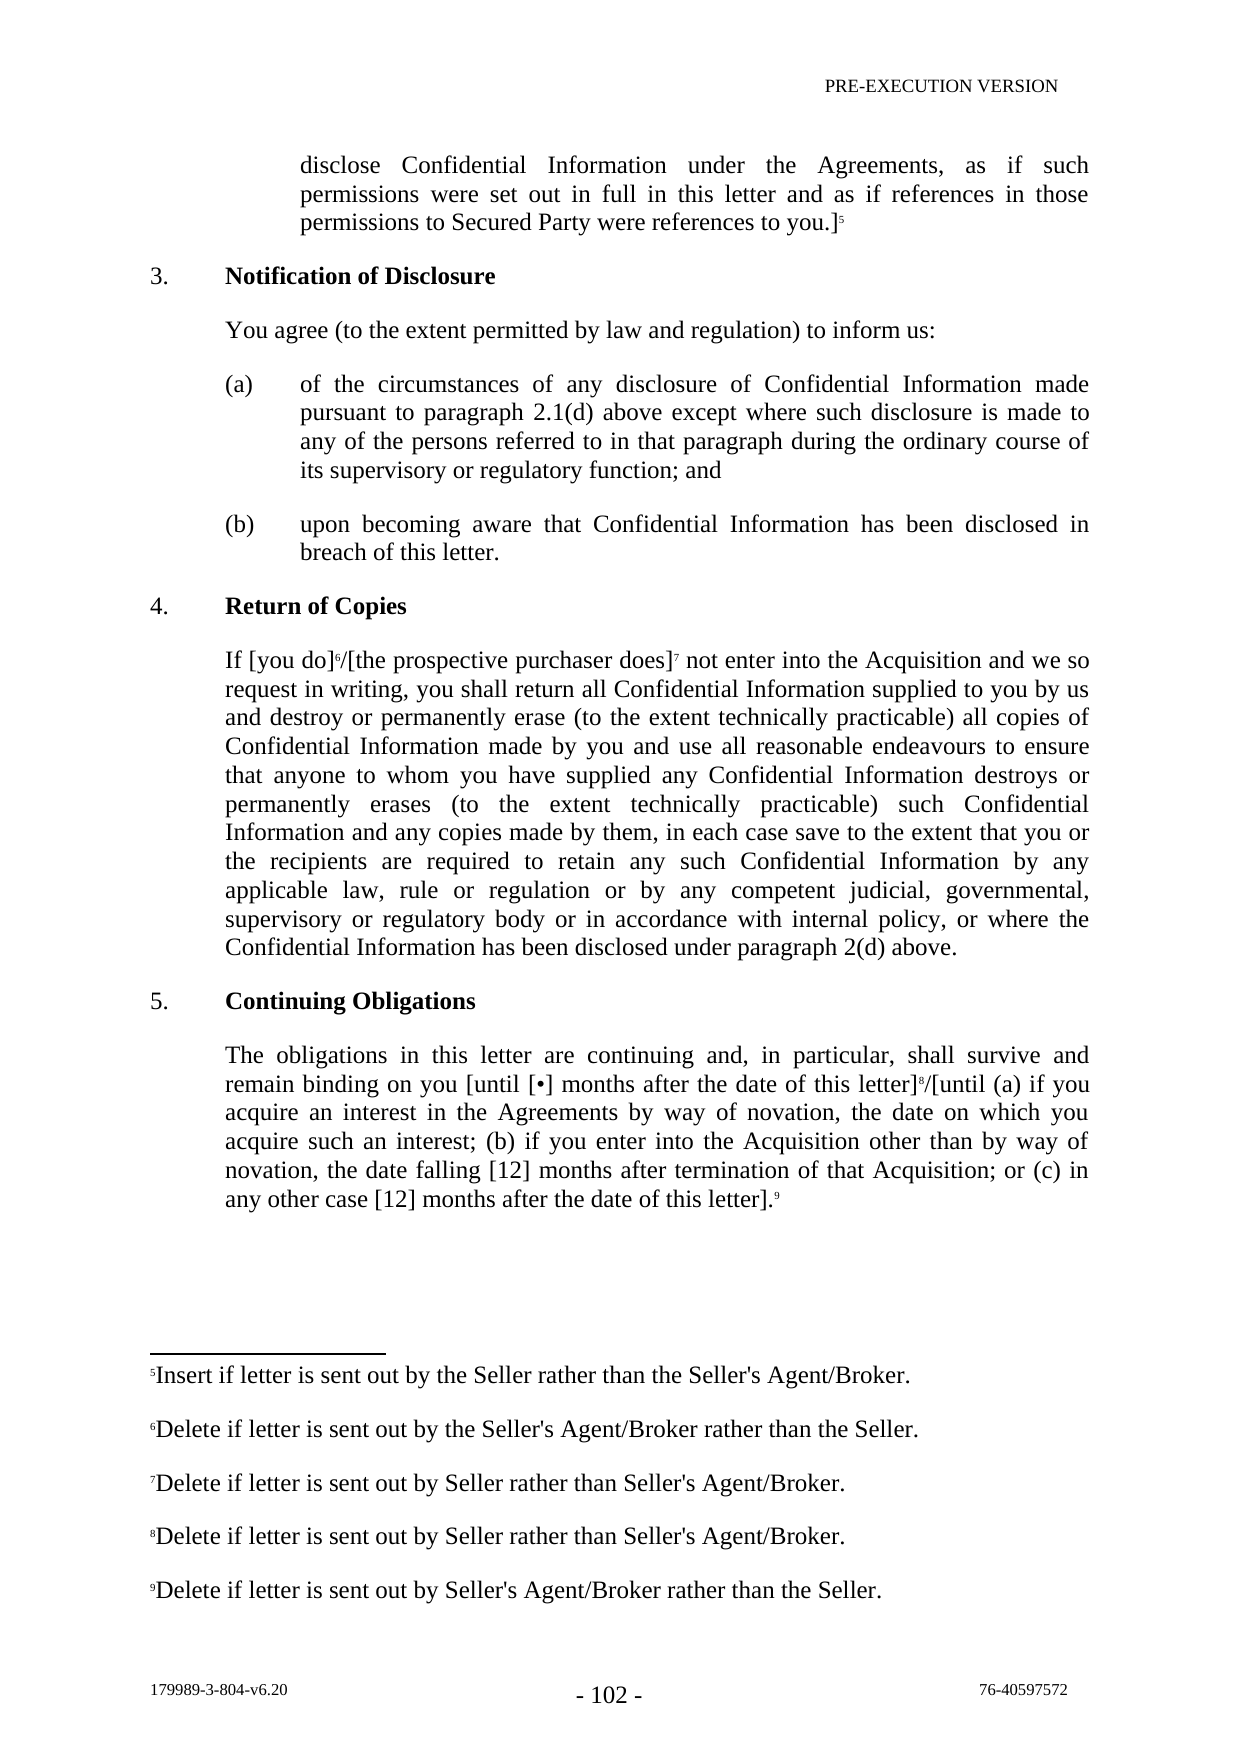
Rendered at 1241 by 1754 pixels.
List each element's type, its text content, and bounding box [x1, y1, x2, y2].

text If [you do]/[the prospective purchaser does] not enter into the Acquisition and we so request in writing, you shall return all Confidential Information supplied to you by us and destroy or permanently erase (to the extent technically practicable) all copies of Confidential Information made by you and use all reasonable endeavours to ensure that anyone to whom you have supplied any Confidential Information destroys or permanently erases (to the extent technically practicable) such Confidential Information and any copies made by them, in each case save to the extent that you or the recipients are required to retain any such Confidential Information by any applicable law, rule or regulation or by any competent judicial, governmental, supervisory or regulatory body or in accordance with internal policy, or where the Confidential Information has been disclosed under paragraph ‎2‎(d) above. [225, 645, 1090, 961]
text Continuing Obligations [150, 986, 1090, 1015]
text Notification of Disclosure [150, 261, 1090, 290]
text of the circumstances of any disclosure of Confidential Information made pursuant to paragraph ‎2(d) above except where such disclosure is made to any of the persons referred to in that paragraph during the ordinary course of its supervisory or regulatory function; and [225, 369, 1090, 484]
text The obligations in this letter are continuing and, in particular, shall survive and remain binding on you [until [•] months after the date of this letter]/[until (a) if you acquire an interest in the Agreements by way of novation, the date on which you acquire such an interest; (b) if you enter into the Acquisition other than by way of novation, the date falling [12] months after termination of that Acquisition; or (c) in any other case [12] months after the date of this letter]. [225, 1040, 1090, 1212]
text Return of Copies [150, 591, 1090, 620]
text upon becoming aware that Confidential Information has been disclosed in breach of this letter. [225, 509, 1090, 566]
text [225, 150, 1090, 236]
text You agree (to the extent permitted by law and regulation) to inform us: [225, 315, 1090, 344]
